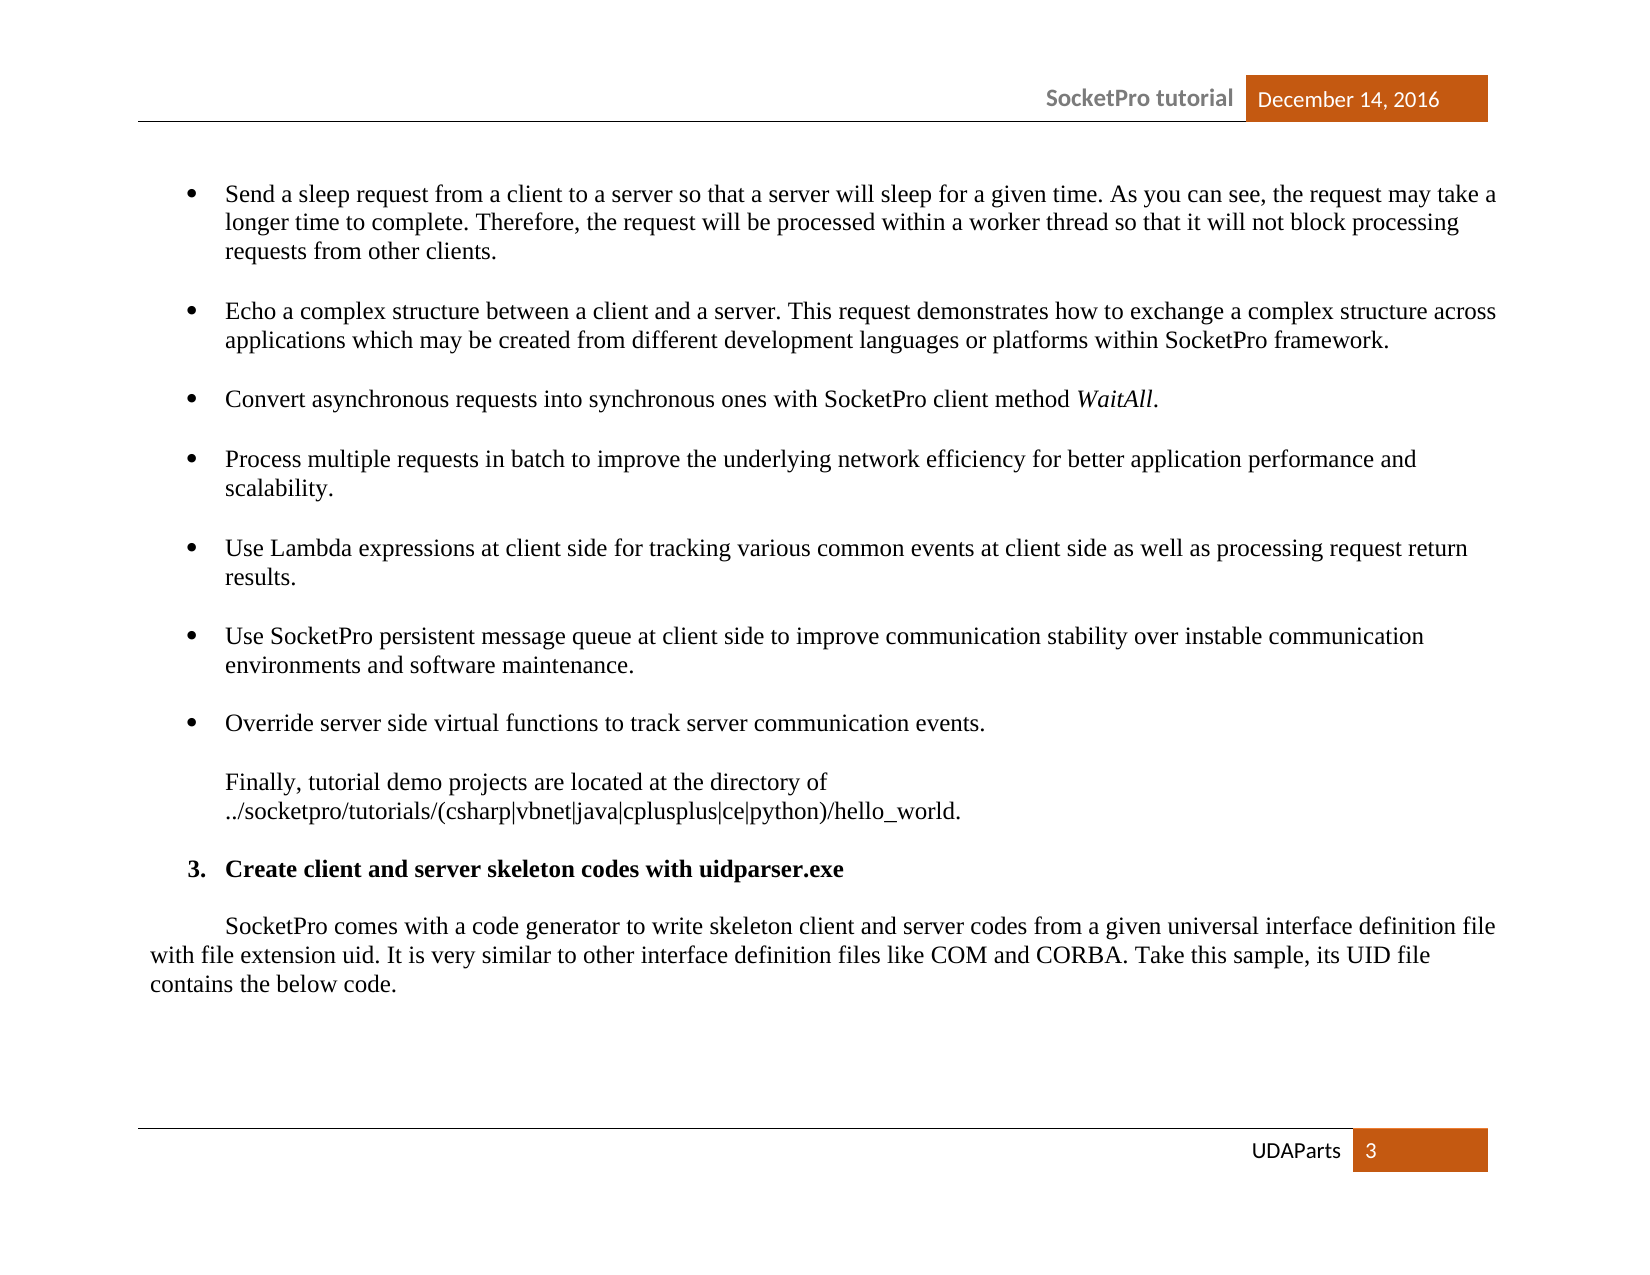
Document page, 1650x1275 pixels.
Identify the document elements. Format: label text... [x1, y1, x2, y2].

list Send a sleep request from a client to a server so that a server will sleep for a given time. As you can see, the request may take a longer time to complete. Therefore, the request will be processed within a worker thread so that it will not block processing requests from other clients. [187, 179, 1500, 265]
list Echo a complex structure between a client and a server. This request demonstrates how to exchange a complex structure across applications which may be created from different development languages or platforms within SocketPro framework. [187, 296, 1500, 353]
list Use SocketPro persistent message queue at client side to improve communication stability over instable communication environments and software maintenance. [187, 621, 1500, 679]
text SocketPro comes with a code generator to write skeleton client and server codes from a given universal interface definition file with file extension uid. It is very similar to other interface definition files like COM and CORBA. Take this sample, its UID file contains the below code. [150, 911, 1500, 997]
list Use Lambda expressions at client side for tracking various common events at client side as well as processing request return results. [187, 533, 1500, 590]
list Create client and server skeleton codes with uidparser.exe [187, 854, 1500, 882]
list Process multiple requests in batch to improve the underlying network efficiency for better application performance and scalability. [187, 444, 1500, 502]
list Finally, tutorial demo projects are located at the directory of ../socketpro/tutorials/(csharp|vbnet|java|cplusplus|ce|python)/hello_world. [225, 767, 1500, 825]
list Convert asynchronous requests into synchronous ones with SocketPro client method WaitAll. [187, 384, 1500, 413]
list Override server side virtual functions to track server communication events. [187, 708, 1500, 736]
